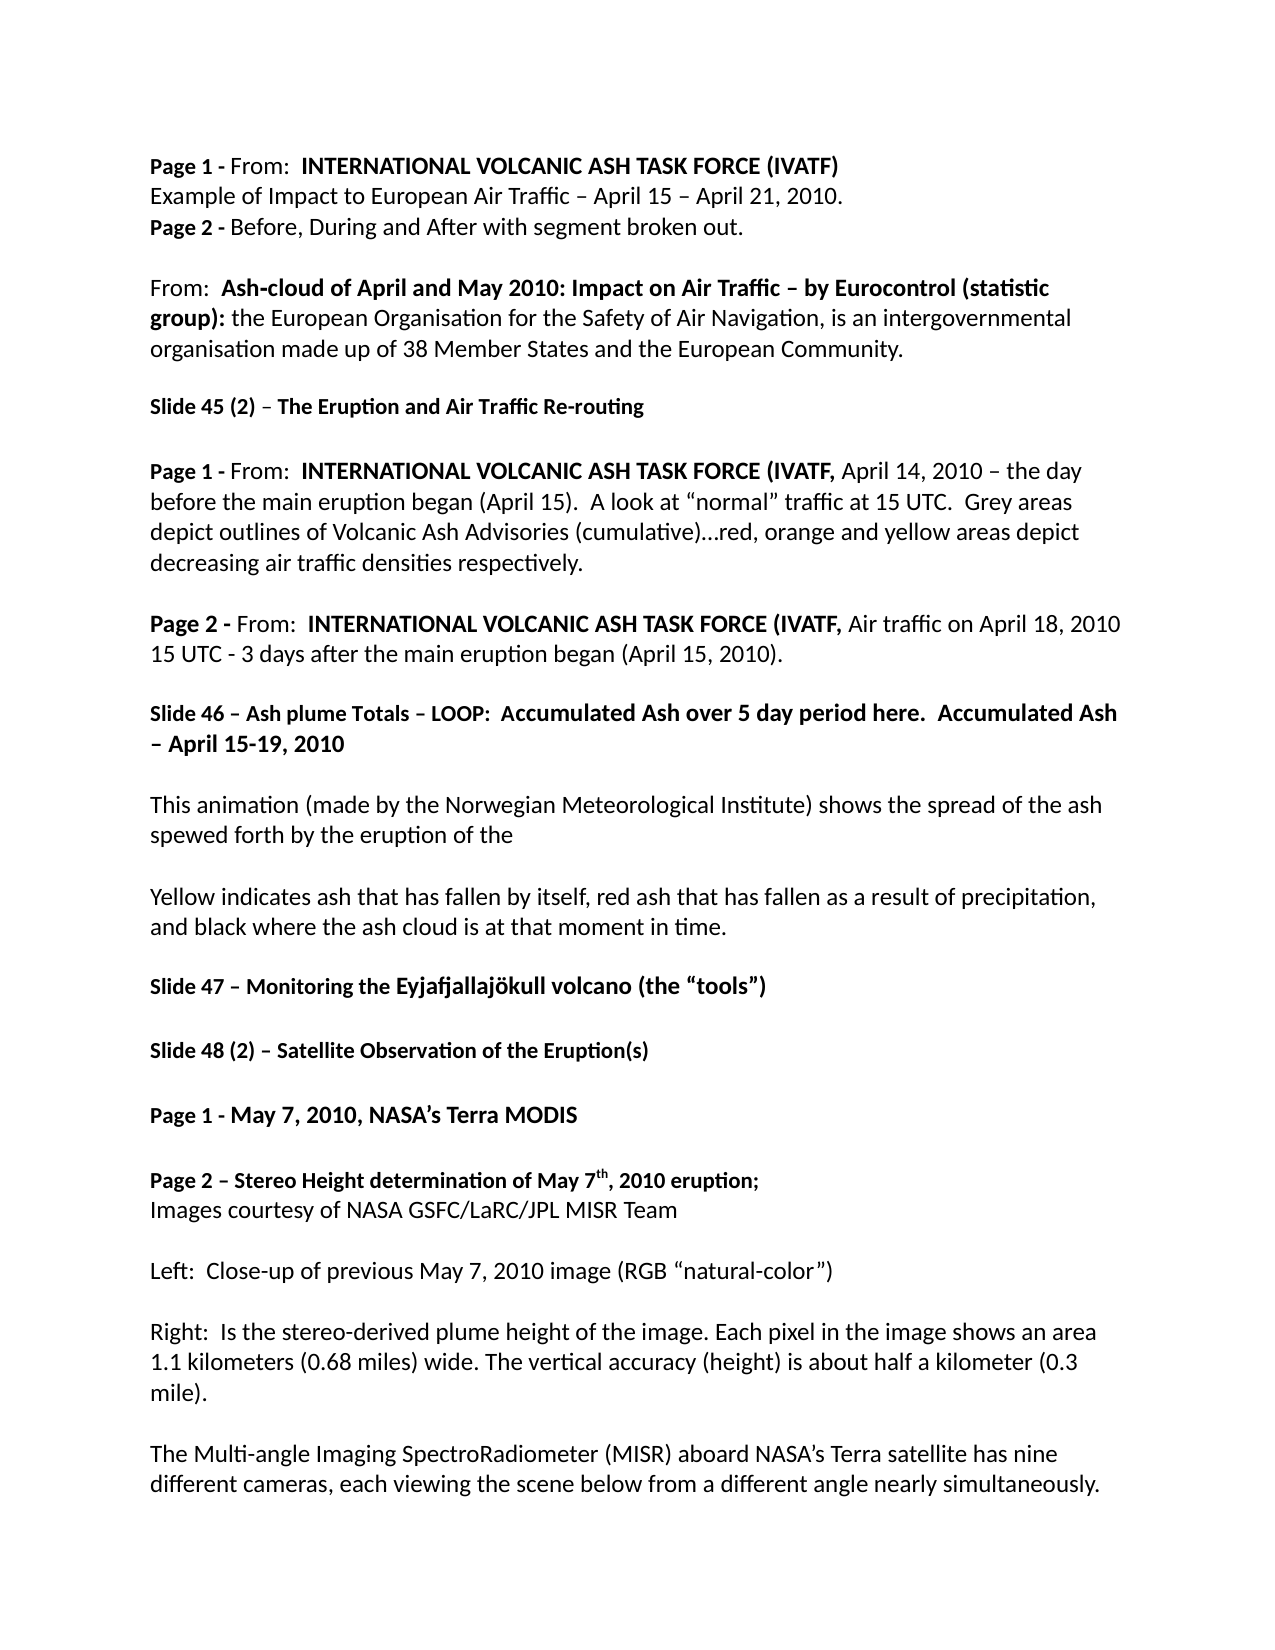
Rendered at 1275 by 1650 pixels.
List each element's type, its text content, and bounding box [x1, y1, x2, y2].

text Left: Close-up of previous May 7, 2010 image (RGB “natural-color”) [150, 1255, 1125, 1285]
text Right: Is the stereo-derived plume height of the image. Each pixel in the image shows an area 1.1 kilometers (0.68 miles) wide. The vertical accuracy (height) is about half a kilometer (0.3 mile). [150, 1316, 1125, 1407]
text Page 2 – Stereo Height determination of May 7th, 2010 eruption; [150, 1166, 1125, 1194]
text Slide 46 – Ash plume Totals – LOOP: Accumulated Ash over 5 day period here. Accumulated Ash – April 15-19, 2010 [150, 698, 1125, 759]
text Example of Impact to European Air Traffic – April 15 – April 21, 2010. [150, 181, 1125, 211]
text Yellow indicates ash that has fallen by itself, red ash that has fallen as a result of precipitation, and black where the ash cloud is at that moment in time. [150, 850, 1125, 970]
text Page 1 - From: INTERNATIONAL VOLCANIC ASH TASK FORCE (IVATF, April 14, 2010 – the day before the main eruption began (April 15). A look at “normal” traffic at 15 UTC. Grey areas depict outlines of Volcanic Ash Advisories (cumulative)…red, orange and yellow areas depict decreasing air traffic densities respectively. [150, 455, 1125, 577]
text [150, 1438, 1125, 1499]
text Page 1 - From: INTERNATIONAL VOLCANIC ASH TASK FORCE (IVATF), [150, 150, 1125, 181]
text Page 2 - From: INTERNATIONAL VOLCANIC ASH TASK FORCE (IVATF, Air traffic on April 18, 2010 15 UTC - 3 days after the main eruption began (April 15, 2010). [150, 608, 1125, 669]
text This animation (made by the Norwegian Meteorological Institute) shows the spread of the ash spewed forth by the eruption of the [150, 789, 1125, 850]
text Slide 48 (2) – Satellite Observation of the Eruption(s) [150, 1036, 1125, 1064]
text Slide 45 (2) – The Eruption and Air Traffic Re-routing [150, 392, 1125, 420]
text Slide 47 – Monitoring the Eyjafjallajökull volcano (the “tools”) [150, 970, 1125, 1000]
text From: Ash‐cloud of April and May 2010: Impact on Air Traffic – by Eurocontrol (statistic group): the European Organisation for the Safety of Air Navigation, is an intergovernmental organisation made up of 38 Member States and the European Community. [150, 272, 1125, 364]
text Page 2 - Before, During and After with segment broken out. [150, 211, 1125, 242]
text Page 1 - May 7, 2010, NASA’s Terra MODIS [150, 1099, 1125, 1130]
text Images courtesy of NASA GSFC/LaRC/JPL MISR Team [150, 1194, 1125, 1224]
